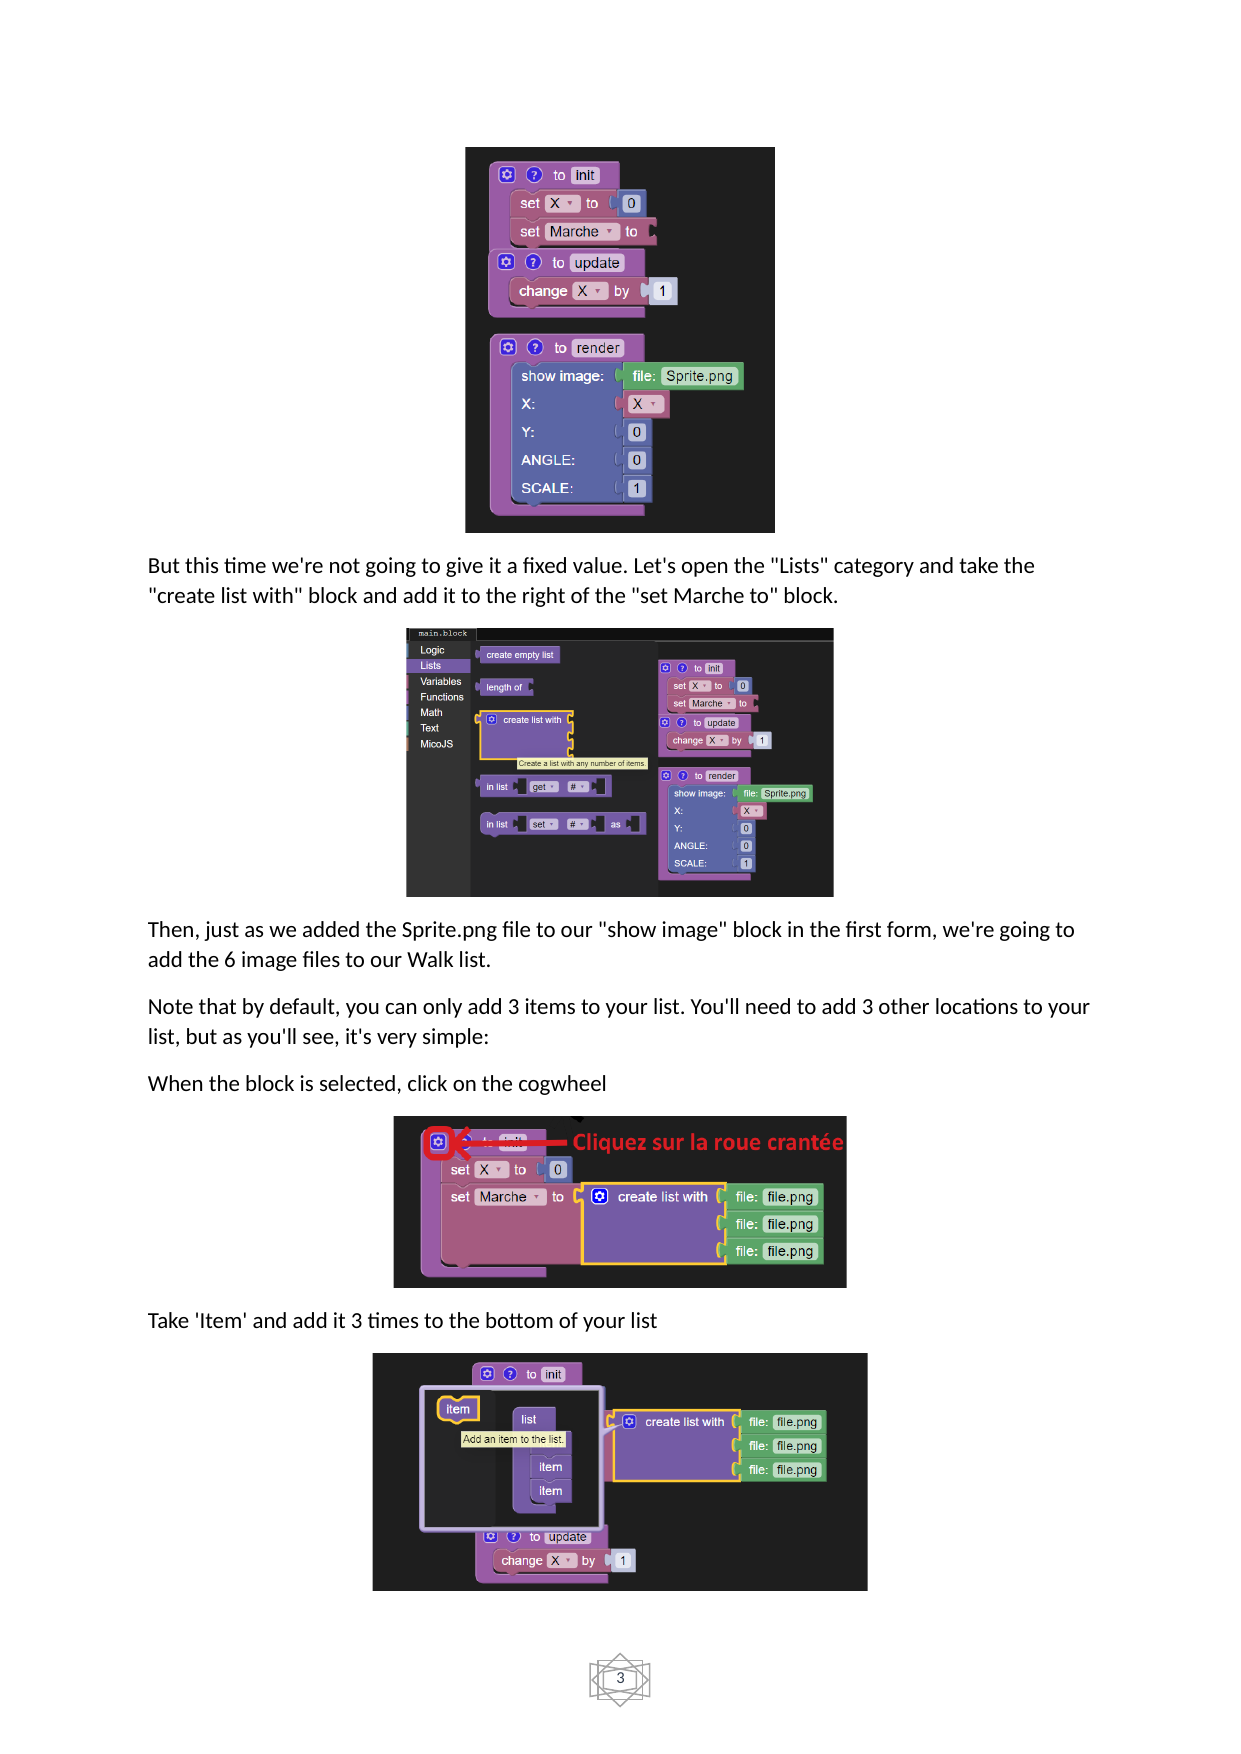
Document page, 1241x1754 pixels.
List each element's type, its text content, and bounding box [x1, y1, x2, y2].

text But this time we're not going to give it a fixed value. Let's open the "Lists" category and take the "create list with" block and add it to the right of the "set Marche to" block. [148, 551, 1093, 609]
picture [465, 147, 775, 533]
picture [406, 628, 834, 897]
picture [372, 1353, 868, 1591]
picture [393, 1116, 847, 1288]
text Take 'Item' and add it 3 times to the bottom of your list [148, 1306, 1093, 1334]
text Then, just as we added the Sprite.png file to our "show image" block in the first form, we're going to add the 6 image files to our Walk list. [148, 915, 1093, 973]
text When the block is selected, click on the cogwheel [148, 1069, 1093, 1097]
text Note that by default, you can only add 3 items to your list. You'll need to add 3 other locations to your list, but as you'll see, it's very simple: [148, 992, 1093, 1050]
